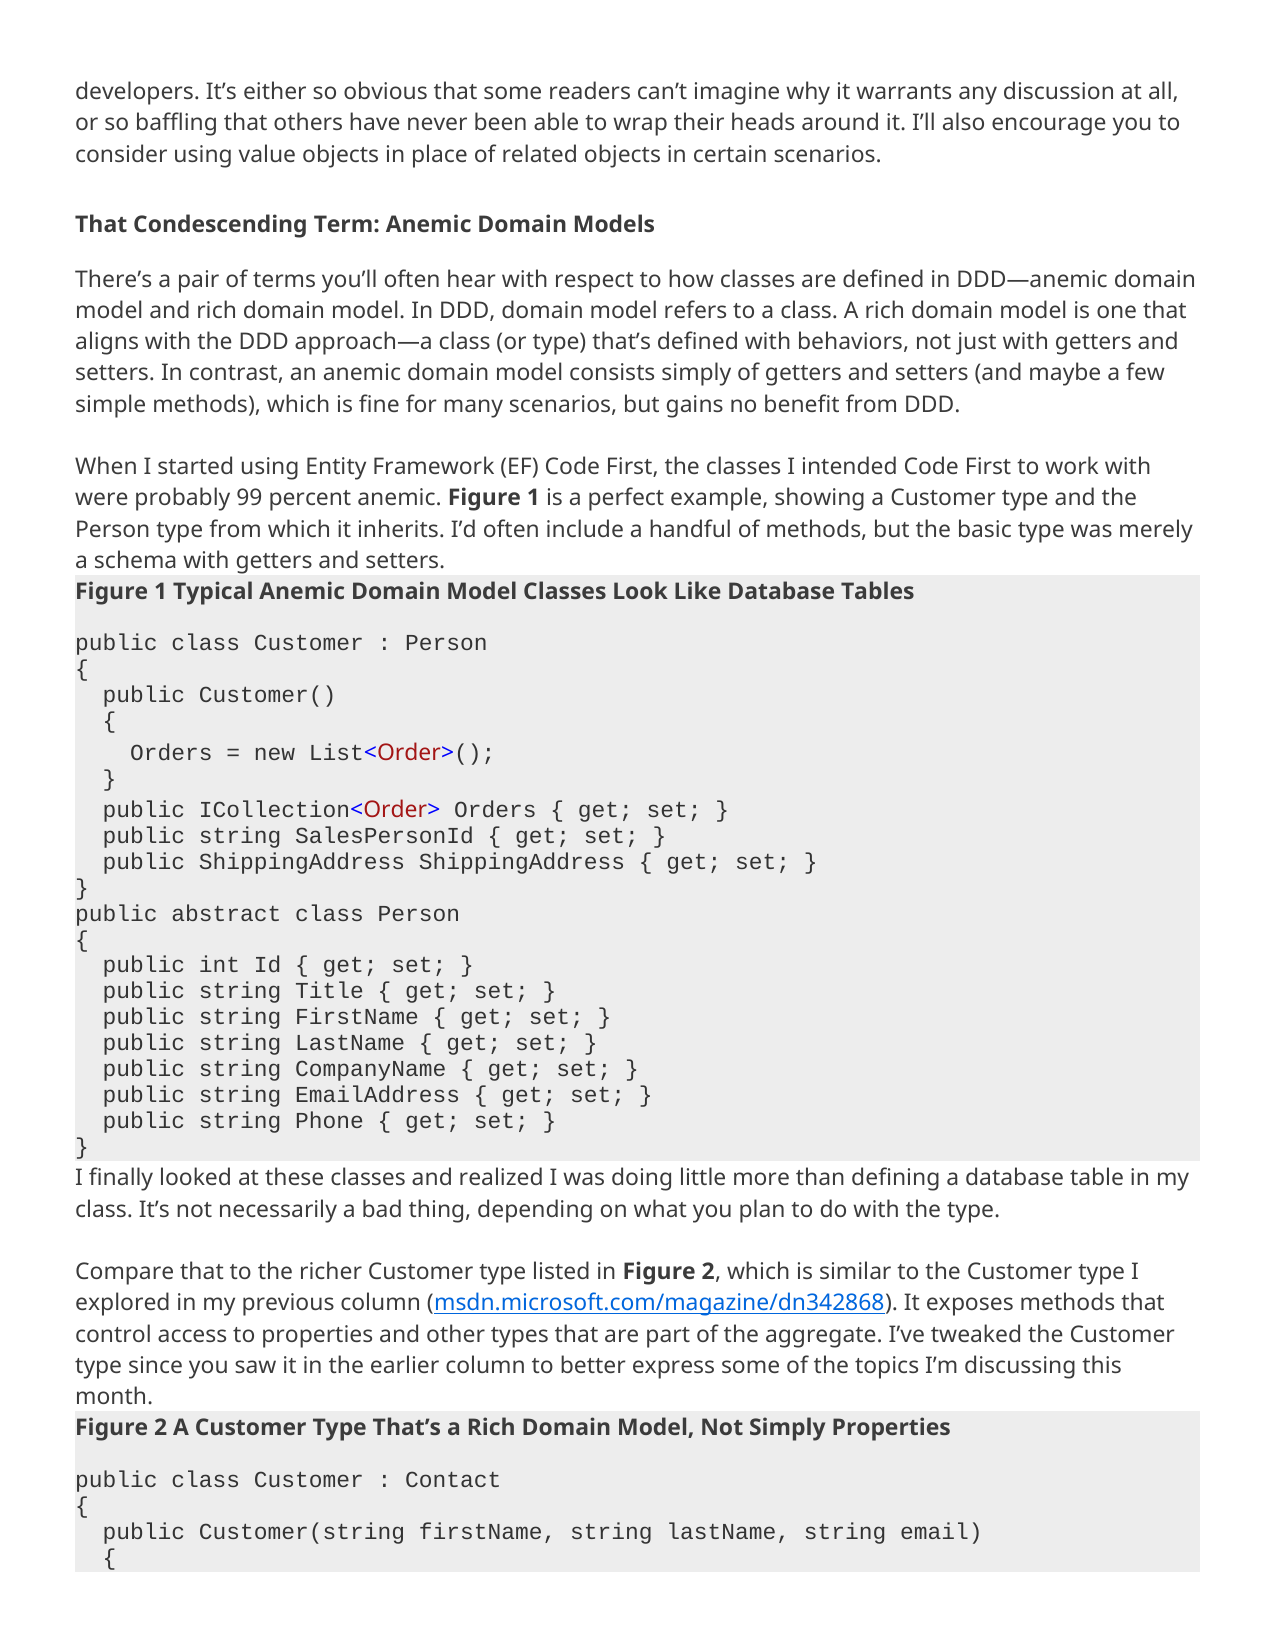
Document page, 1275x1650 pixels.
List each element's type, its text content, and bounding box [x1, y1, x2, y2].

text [75, 75, 1200, 169]
text Figure 1 Typical Anemic Domain Model Classes Look Like Database Tables [75, 575, 1200, 606]
text Compare that to the richer Customer type listed in Figure 2, which is similar to the Customer type I explored in my previous column (msdn.microsoft.com/magazine/dn342868). It exposes methods that control access to properties and other types that are part of the aggregate. I’ve tweaked the Customer type since you saw it in the earlier column to better express some of the topics I’m discussing this month. [75, 1255, 1200, 1411]
text public string CompanyName { get; set; } [75, 1058, 1200, 1083]
text public string SalesPersonId { get; set; } [75, 824, 1200, 850]
text public ICollection<Order> Orders { get; set; } [75, 793, 1200, 824]
text When I started using Entity Framework (EF) Code First, the classes I intended Code First to work with were probably 99 percent anemic. Figure 1 is a perfect example, showing a Customer type and the Person type from which it inherits. I’d often include a handful of methods, but the basic type was merely a schema with getters and setters. [75, 450, 1200, 575]
text { [75, 658, 1200, 684]
text public class Customer : Contact [75, 1468, 1200, 1494]
text Orders = new List<Order>(); [75, 736, 1200, 767]
text I finally looked at these classes and realized I was doing little more than defining a database table in my class. It’s not necessarily a bad thing, depending on what you plan to do with the type. [75, 1161, 1200, 1224]
text Figure 2 A Customer Type That’s a Rich Domain Model, Not Simply Properties [75, 1411, 1200, 1443]
text } [75, 767, 1200, 793]
text public Customer() [75, 684, 1200, 709]
text public string EmailAddress { get; set; } [75, 1083, 1200, 1109]
text { [75, 928, 1200, 954]
text public Customer(string firstName, string lastName, string email) [75, 1520, 1200, 1546]
text public string Title { get; set; } [75, 980, 1200, 1006]
text { [75, 709, 1200, 736]
text } [75, 876, 1200, 902]
text public class Customer : Person [75, 632, 1200, 658]
text } [75, 1135, 1200, 1161]
text { [75, 1494, 1200, 1520]
text public string FirstName { get; set; } [75, 1006, 1200, 1032]
text public ShippingAddress ShippingAddress { get; set; } [75, 850, 1200, 876]
text public string LastName { get; set; } [75, 1032, 1200, 1058]
text public abstract class Person [75, 902, 1200, 928]
text public string Phone { get; set; } [75, 1109, 1200, 1135]
subtitle That Condescending Term: Anemic Domain Models [75, 208, 1200, 239]
text { [75, 1546, 1200, 1572]
text public int Id { get; set; } [75, 954, 1200, 980]
text There’s a pair of terms you’ll often hear with respect to how classes are defined in DDD—anemic domain model and rich domain model. In DDD, domain model refers to a class. A rich domain model is one that aligns with the DDD approach—a class (or type) that’s defined with behaviors, not just with getters and setters. In contrast, an anemic domain model consists simply of getters and setters (and maybe a few simple methods), which is fine for many scenarios, but gains no benefit from DDD. [75, 262, 1200, 419]
